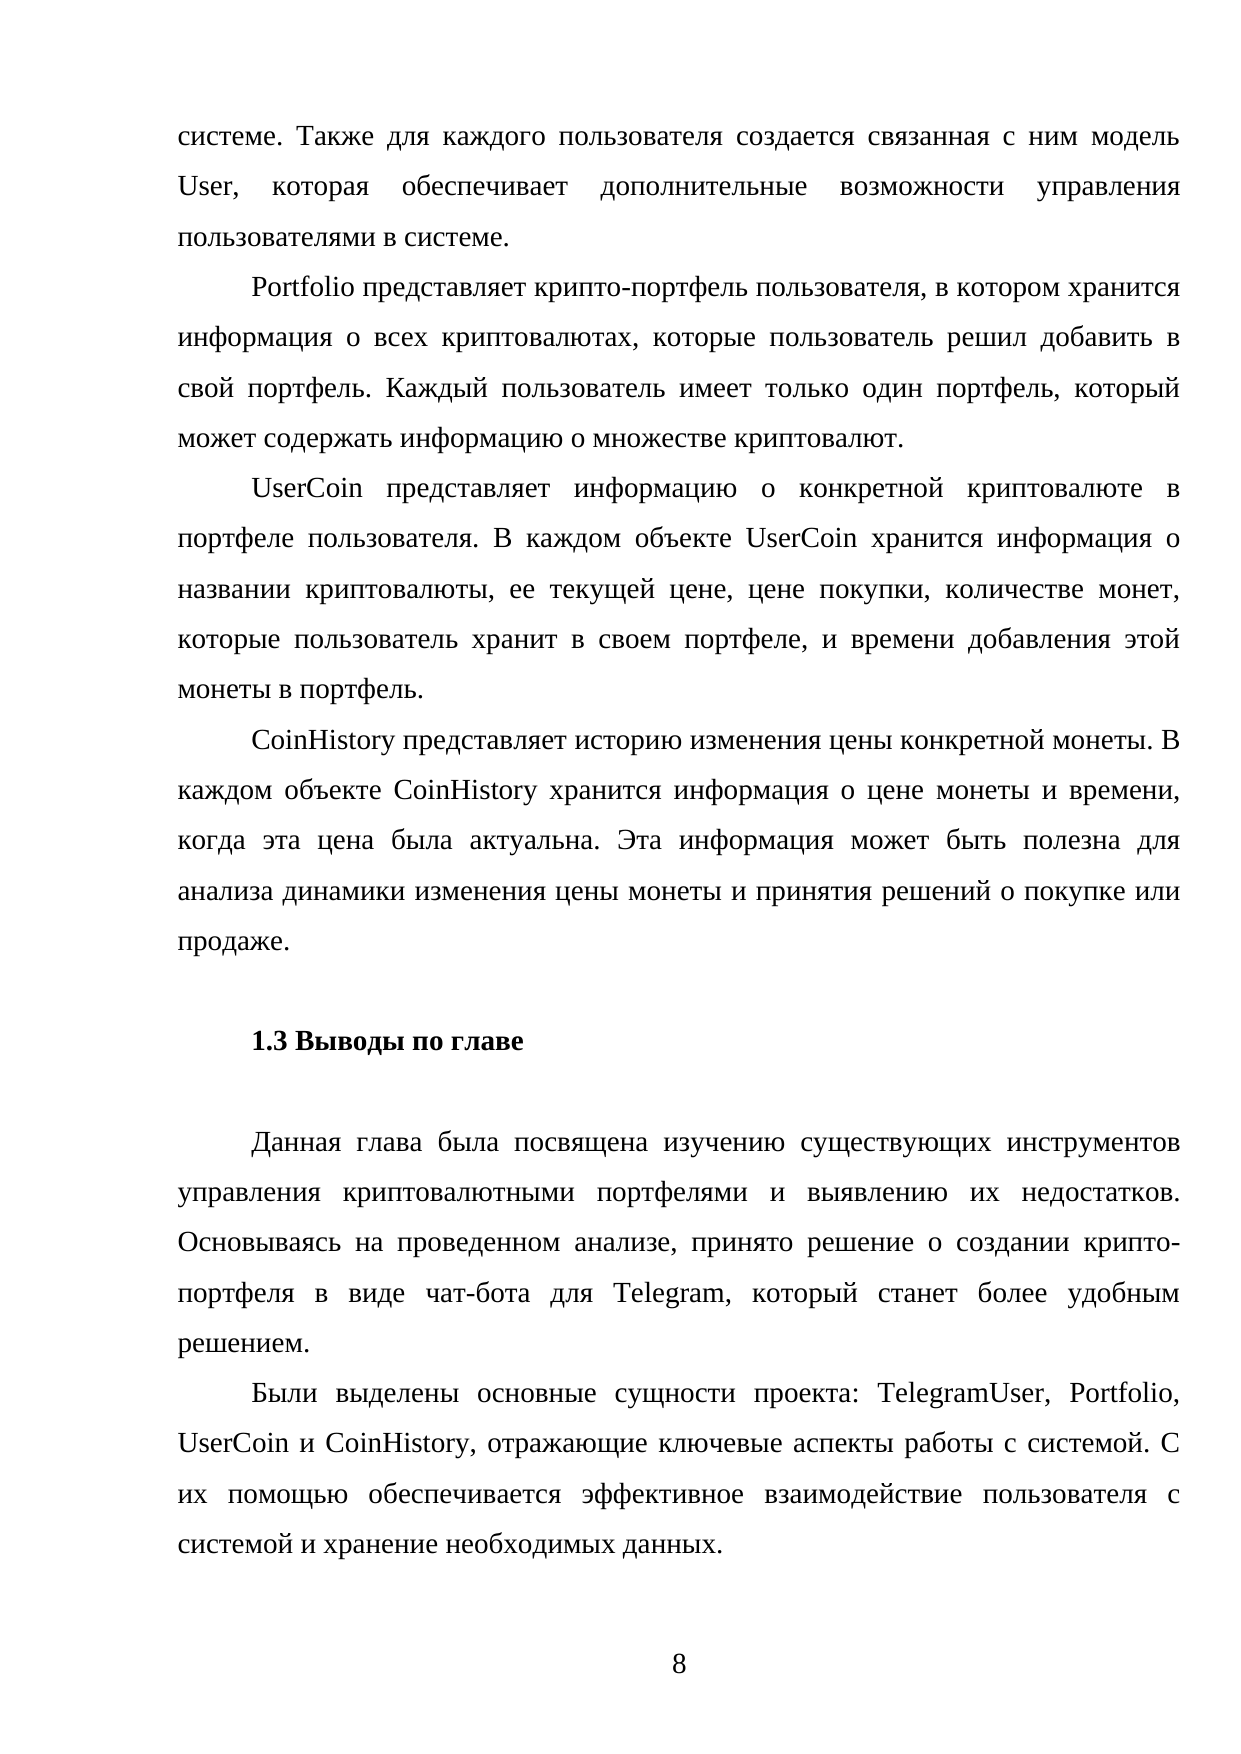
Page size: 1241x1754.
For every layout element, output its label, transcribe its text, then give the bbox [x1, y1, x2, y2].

text Были выделены основные сущности проекта: TelegramUser, Portfolio, UserCoin и CoinHistory, отражающие ключевые аспекты работы с системой. С их помощью обеспечивается эффективное взаимодействие пользователя с системой и хранение необходимых данных. [177, 1375, 1181, 1560]
text Данная глава была посвящена изучению существующих инструментов управления криптовалютными портфелями и выявлению их недостатков. Основываясь на проведенном анализе, принято решение о создании крипто-портфеля в виде чат-бота для Telegram, который станет более удобным решением. [177, 1124, 1181, 1358]
text Portfolio представляет крипто-портфель пользователя, в котором хранится информация о всех криптовалютах, которые пользователь решил добавить в свой портфель. Каждый пользователь имеет только один портфель, который может содержать информацию о множестве криптовалют. [177, 269, 1181, 453]
text UserCoin представляет информацию о конкретной криптовалюте в портфеле пользователя. В каждом объекте UserCoin хранится информация о названии криптовалюты, ее текущей цене, цене покупки, количестве монет, которые пользователь хранит в своем портфеле, и времени добавления этой монеты в портфель. [177, 470, 1181, 705]
text CoinHistory представляет историю изменения цены конкретной монеты. В каждом объекте CoinHistory хранится информация о цене монеты и времени, когда эта цена была актуальна. Эта информация может быть полезна для анализа динамики изменения цены монеты и принятия решений о покупке или продаже. [177, 722, 1181, 957]
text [177, 118, 1181, 252]
subtitle Выводы по главе [177, 1023, 1181, 1057]
